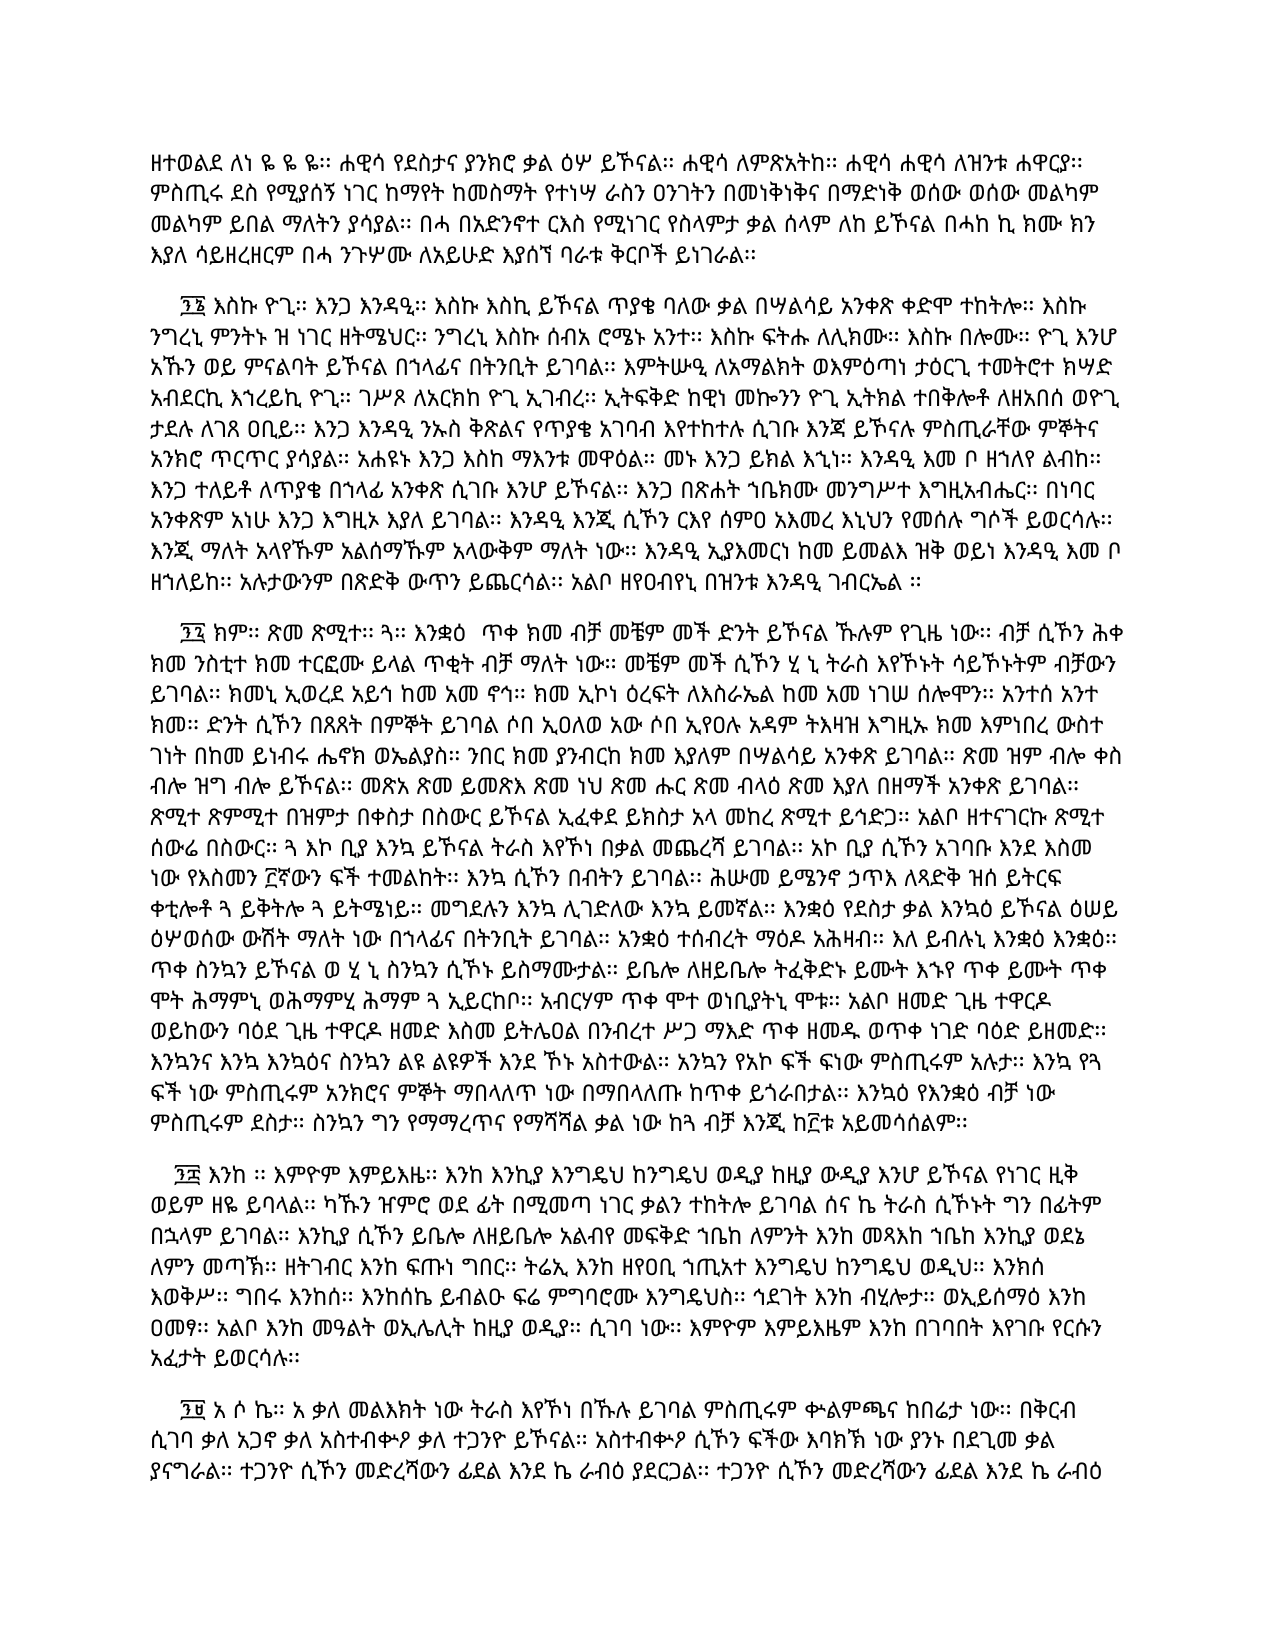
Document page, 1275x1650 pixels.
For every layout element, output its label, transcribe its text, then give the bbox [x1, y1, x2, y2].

text ፺፯ ክም፡፡ ጽመ ጽሚተ፡፡ ጓ፡፡ እንቋዕ ጥቀ ክመ ብቻ መቼም መች ድንት ይኾናል ኹሉም የጊዜ ነው፡፡ ብቻ ሲኾን ሕቀ ክመ ንስቲተ ክመ ተርፎሙ ይላል ጥቂት ብቻ ማለት ነው፡፡ መቼም መች ሲኾን ሂ ኒ ትራስ እየኾኑት ሳይኾኑትም ብቻውን ይገባል፡፡ ክመኒ ኢወረደ አይኅ ከመ አመ ኖኅ፡፡ ክመ ኢኮነ ዕረፍት ለእስራኤል ከመ አመ ነገሠ ሰሎሞን፡፡ አንተሰ አንተ ክመ፡፡ ድንት ሲኾን በጸጸት በምኞት ይገባል ሶበ ኢዐለወ አው ሶበ ኢየዐሉ አዳም ትእዛዝ እግዚኡ ክመ እምነበረ ውስተ ገነት በከመ ይነብሩ ሔኖክ ወኤልያስ፡፡ ንበር ክመ ያንብርከ ክመ እያለም በሣልሳይ አንቀጽ ይገባል፡፡ ጽመ ዝም ብሎ ቀስ ብሎ ዝግ ብሎ ይኾናል፡፡ መጽአ ጽመ ይመጽእ ጽመ ነህ ጽመ ሑር ጽመ ብላዕ ጽመ እያለ በዘማች አንቀጽ ይገባል፡፡ ጽሚተ ጽምሚተ በዝምታ በቀስታ በስውር ይኾናል ኢፈቀደ ይክስታ አላ መከረ ጽሚተ ይኅድጋ፡፡ አልቦ ዘተናገርኩ ጽሚተ ሰውሬ በስውር፡፡ ጓ እኮ ቢያ እንኳ ይኾናል ትራስ እየኾነ በቃል መጨረሻ ይገባል፡፡ አኮ ቢያ ሲኾን አገባቡ እንደ እስመ ነው የእስመን ፫ኛውን ፍች ተመልከት፡፡ እንኳ ሲኾን በብትን ይገባል፡፡ ሕሡመ ይሜንኖ ኃጥእ ለጻድቅ ዝሰ ይትርፍ ቀቲሎቶ ጓ ይቅትሎ ጓ ይትሜነይ፡፡ መግደሉን እንኳ ሊገድለው እንኳ ይመኛል፡፡ እንቋዕ የደስታ ቃል እንኳዕ ይኾናል ዕሠይ ዕሦወሰው ውሽት ማለት ነው በኀላፊና በትንቢት ይገባል፡፡ አንቋዕ ተሰብረት ማዕዶ አሕዛብ፡፡ እለ ይብሉኒ እንቋዕ እንቋዕ፡፡ ጥቀ ስንኳን ይኾናል ወ ሂ ኒ ስንኳን ሲኾኑ ይስማሙታል፡፡ ይቤሎ ለዘይቤሎ ትፈቅድኑ ይሙት እኁየ ጥቀ ይሙት ጥቀ ሞት ሕማምኒ ወሕማምሂ ሕማም ጓ ኢይርከቦ፡፡ አብርሃም ጥቀ ሞተ ወነቢያትኒ ሞቱ፡፡ አልቦ ዘመድ ጊዜ ተዋርዶ ወይከውን ባዕደ ጊዜ ተዋርዶ ዘመድ እስመ ይትሌዐል በንብረተ ሥጋ ማእድ ጥቀ ዘመዱ ወጥቀ ነገድ ባዕድ ይዘመድ፡፡ እንኳንና እንኳ እንኳዕና ስንኳን ልዩ ልዩዎች እንደ ኾኑ አስተውል፡፡ አንኳን የአኮ ፍች ፍነው ምስጢሩም አሉታ፡፡ እንኳ የጓ ፍች ነው ምስጢሩም አንክሮና ምኞት ማበላለጥ ነው በማበላለጡ ከጥቀ ይጎራበታል፡፡ እንኳዕ የእንቋዕ ብቻ ነው ምስጢሩም ደስታ፡፡ ስንኳን ግን የማማረጥና የማሻሻል ቃል ነው ከጓ ብቻ እንጂ ከ፫ቱ አይመሳሰልም፡፡ [150, 620, 1125, 1137]
text ፺፮ እስኩ ዮጊ፡፡ እንጋ እንዳዒ፡፡ እስኩ እስኪ ይኾናል ጥያቄ ባለው ቃል በሣልሳይ አንቀጽ ቀድሞ ተከትሎ፡፡ እስኩ ንግረኒ ምንትኑ ዝ ነገር ዘትሜህር፡፡ ንግረኒ እስኩ ሰብአ ሮሜኑ አንተ፡፡ እስኩ ፍትሑ ለሊክሙ፡፡ እስኩ በሎሙ፡፡ ዮጊ እንሆ አኹን ወይ ምናልባት ይኾናል በኀላፊና በትንቢት ይገባል፡፡ እምትሡዒ ለአማልክት ወእምዕጣነ ታዕርጊ ተመትሮተ ክሣድ አብደርኪ እኀረይኪ ዮጊ፡፡ ገሥጾ ለአርክከ ዮጊ ኢገብረ፡፡ ኢትፍቅድ ከዊነ መኰንን ዮጊ ኢትክል ተበቅሎቶ ለዘአበሰ ወዮጊ ታደሉ ለገጸ ዐቢይ፡፡ እንጋ እንዳዒ ንኡስ ቅጽልና የጥያቄ አገባብ እየተከተሉ ሲገቡ እንጃ ይኾናሉ ምስጢራቸው ምኞትና አንክሮ ጥርጥር ያሳያል፡፡ አሐዩኑ እንጋ እስከ ማእንቱ መዋዕል፡፡ መኑ እንጋ ይክል እኂነ፡፡ እንዳዒ እመ ቦ ዘኀለየ ልብከ፡፡ እንጋ ተለይቶ ለጥያቄ በኀላፊ አንቀጽ ሲገቡ እንሆ ይኾናል፡፡ እንጋ በጽሐት ኀቤክሙ መንግሥተ እግዚአብሔር፡፡ በነባር አንቀጽም አነሁ እንጋ እግዚኦ እያለ ይገባል፡፡ እንዳዒ እንጂ ሲኾን ርእየ ሰምዐ አእመረ እኒህን የመሰሉ ግሶች ይወርሳሉ፡፡ እንጂ ማለት አላየኹም አልሰማኹም አላውቅም ማለት ነው፡፡ እንዳዒ ኢያእመርነ ከመ ይመልእ ዝቅ ወይነ እንዳዒ እመ ቦ ዘኀለይከ፡፡ አሉታውንም በጽድቅ ውጥን ይጨርሳል፡፡ አልቦ ዘየዐብየኒ በዝንቱ እንዳዒ ገብርኤል ፡፡ [150, 293, 1125, 596]
text ፺፰ እንከ ፡፡ እምዮም እምይእዜ፡፡ እንከ እንኪያ እንግዴህ ከንግዴህ ወዲያ ከዚያ ውዲያ እንሆ ይኾናል የነገር ዚቅ ወይም ዘዬ ይባላል፡፡ ካኹን ዠምሮ ወደ ፊት በሚመጣ ነገር ቃልን ተከትሎ ይገባል ሰና ኬ ትራስ ሲኾኑት ግን በፊትም በኋላም ይገባል፡፡ እንኪያ ሲኾን ይቤሎ ለዘይቤሎ አልብየ መፍቅድ ኀቤከ ለምንት እንከ መጻእከ ኀቤከ እንኪያ ወደኔ ለምን መጣኽ፡፡ ዘትገብር እንከ ፍጡነ ግበር፡፡ ትሬኢ እንከ ዘየዐቢ ኀጢአተ እንግዴህ ከንግዴህ ወዲህ፡፡ እንክሰ እወቅሥ፡፡ ግበሩ እንከሰ፡፡ እንከሰኬ ይብልዑ ፍሬ ምግባሮሙ እንግዴህስ፡፡ ኅደገት እንከ ብሂሎታ፡፡ ወኢይሰማዕ እንከ ዐመፃ፡፡ አልቦ እንከ መዓልት ወኢሌሊት ከዚያ ወዲያ፡፡ ሲገባ ነው፡፡ እምዮም እምይእዜም እንከ በገባበት እየገቡ የርሱን አፈታት ይወርሳሉ፡፡ [150, 1162, 1125, 1372]
